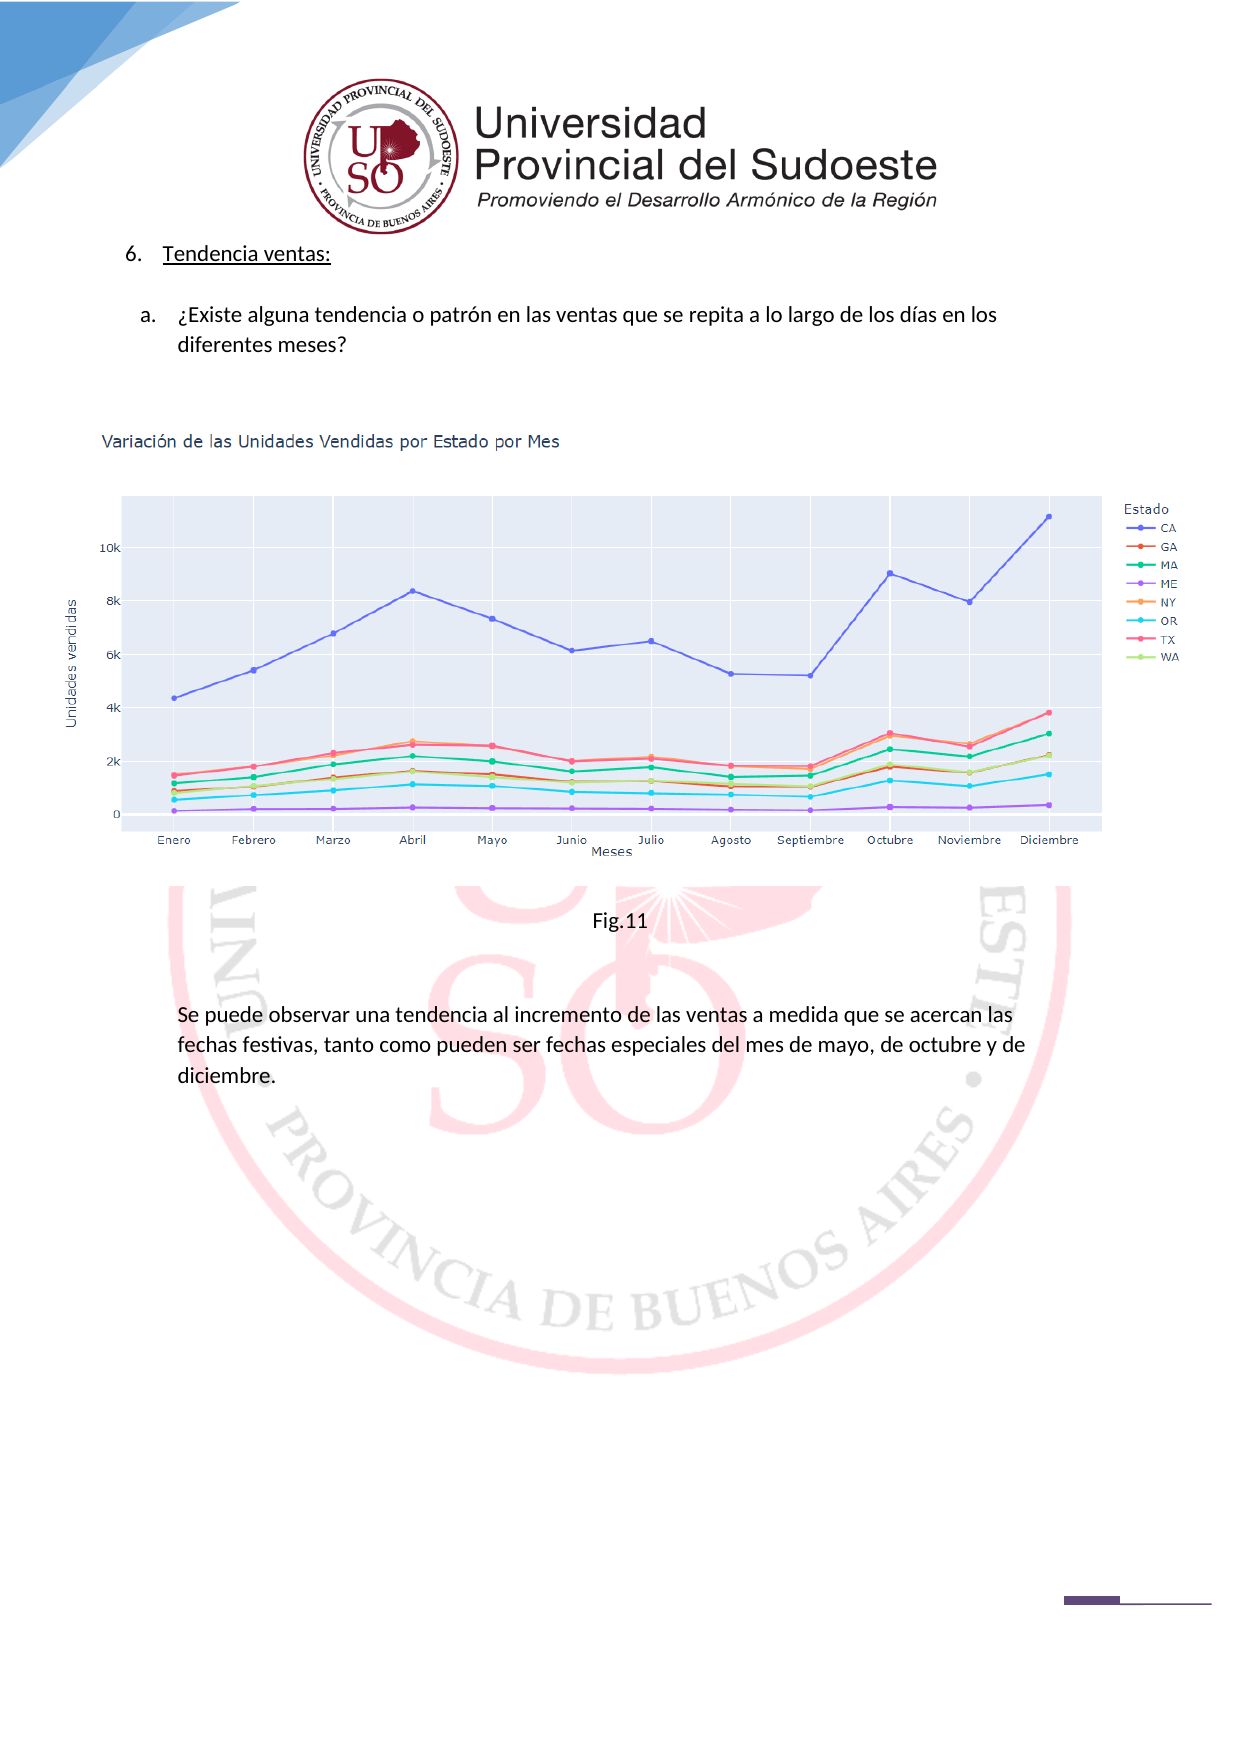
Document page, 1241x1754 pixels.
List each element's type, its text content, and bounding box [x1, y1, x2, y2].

picture [54, 410, 1186, 886]
text Fig.11 [177, 886, 1063, 934]
text Se puede observar una tendencia al incremento de las ventas a medida que se acercan las fechas festivas, tanto como pueden ser fechas especiales del mes de mayo, de octubre y de diciembre. [177, 1000, 1063, 1089]
list Tendencia ventas: [125, 239, 1063, 267]
picture [0, 1, 242, 170]
list ¿Existe alguna tendencia o patrón en las ventas que se repita a lo largo de los días en los diferentes meses? [140, 300, 1063, 358]
picture [302, 73, 938, 240]
